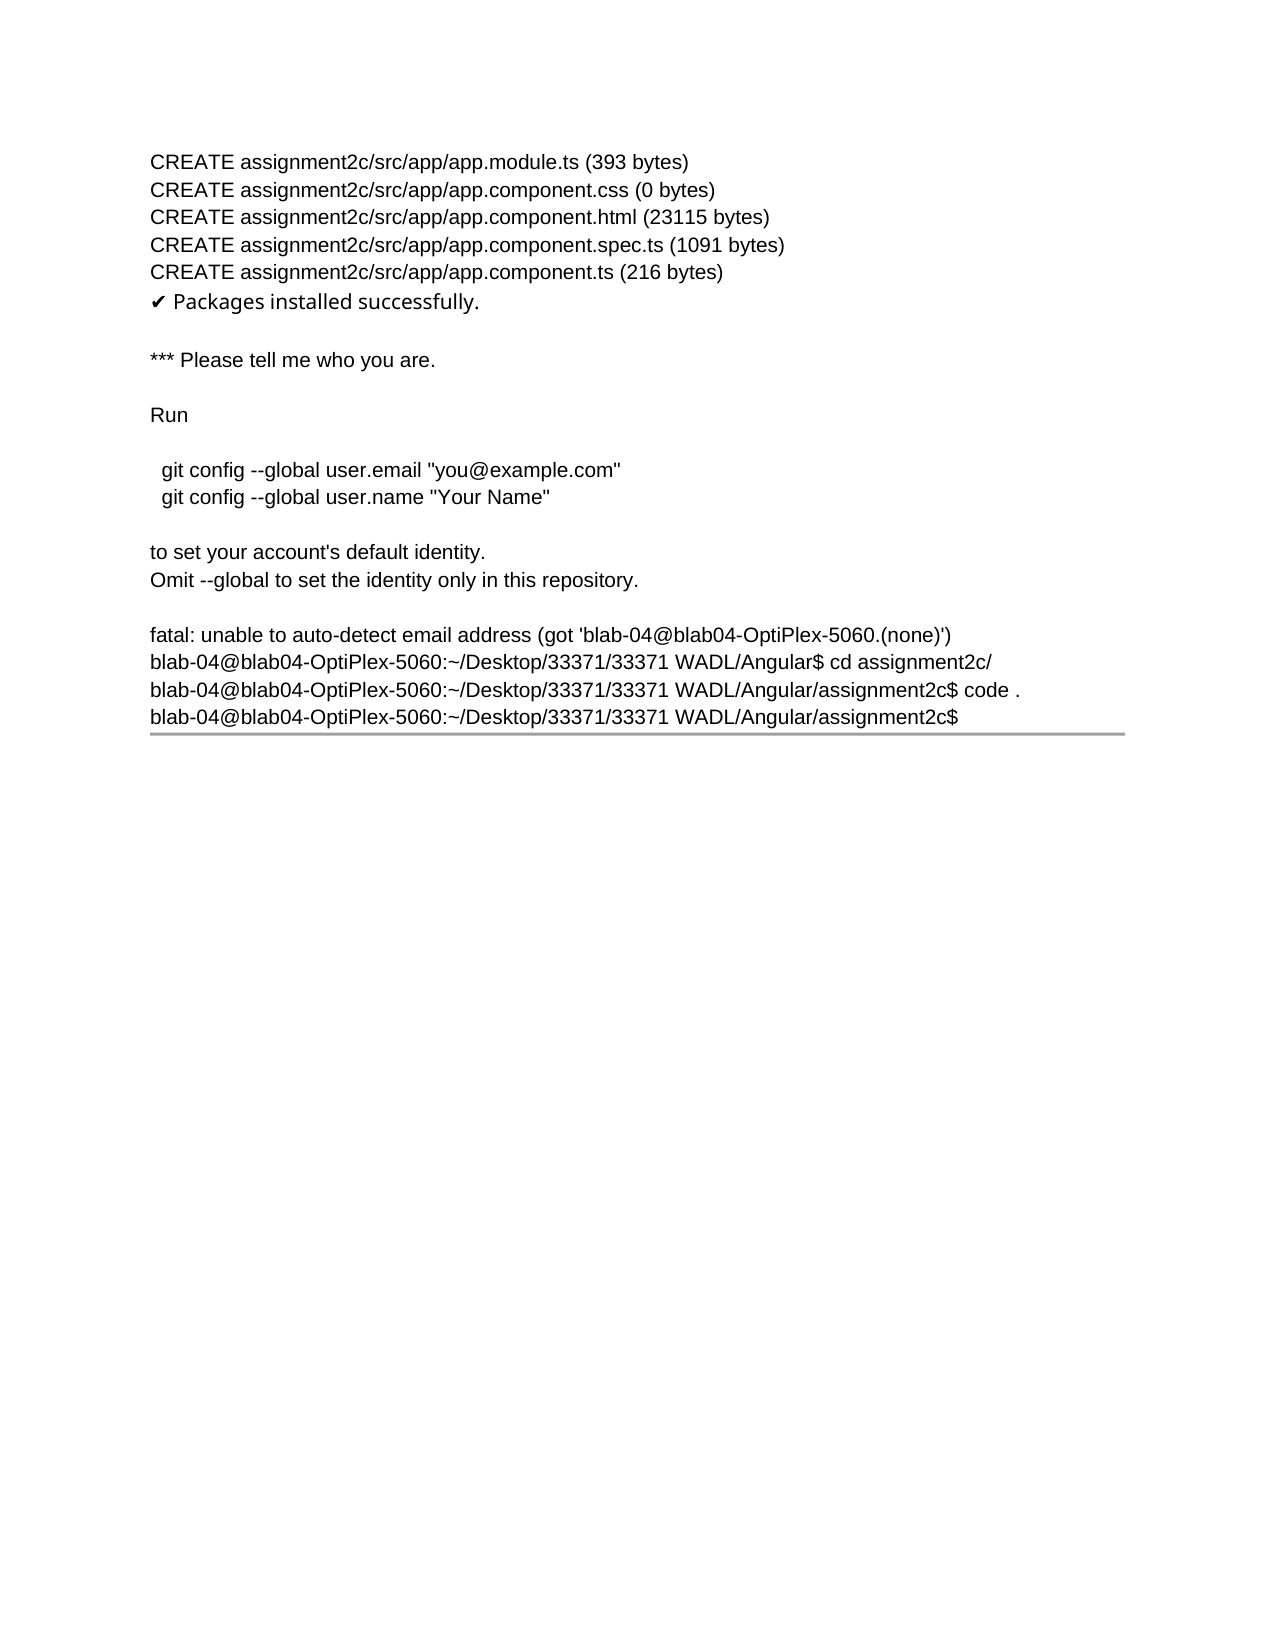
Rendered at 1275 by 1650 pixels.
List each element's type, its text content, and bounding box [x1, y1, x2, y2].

text git config --global user.email "you@example.com" [150, 458, 1125, 482]
text blab-04@blab04-OptiPlex-5060:~/Desktop/33371/33371 WADL/Angular$ cd assignment2c/ [150, 650, 1125, 674]
text CREATE assignment2c/src/app/app.component.spec.ts (1091 bytes) [150, 232, 1125, 256]
text CREATE assignment2c/src/app/app.component.ts (216 bytes) [150, 260, 1125, 284]
text CREATE assignment2c/src/app/app.module.ts (393 bytes) [150, 150, 1125, 174]
text ✔ Packages installed successfully. [150, 287, 1125, 316]
text git config --global user.name "Your Name" [150, 485, 1125, 509]
text *** Please tell me who you are. [150, 348, 1125, 372]
text CREATE assignment2c/src/app/app.component.css (0 bytes) [150, 177, 1125, 201]
text blab-04@blab04-OptiPlex-5060:~/Desktop/33371/33371 WADL/Angular/assignment2c$ [150, 705, 1125, 729]
text fatal: unable to auto-detect email address (got 'blab-04@blab04-OptiPlex-5060.(none)') [150, 623, 1125, 647]
text blab-04@blab04-OptiPlex-5060:~/Desktop/33371/33371 WADL/Angular/assignment2c$ code . [150, 678, 1125, 702]
text Omit --global to set the identity only in this repository. [150, 568, 1125, 592]
text Run [150, 403, 1125, 427]
text CREATE assignment2c/src/app/app.component.html (23115 bytes) [150, 205, 1125, 229]
text to set your account's default identity. [150, 540, 1125, 564]
